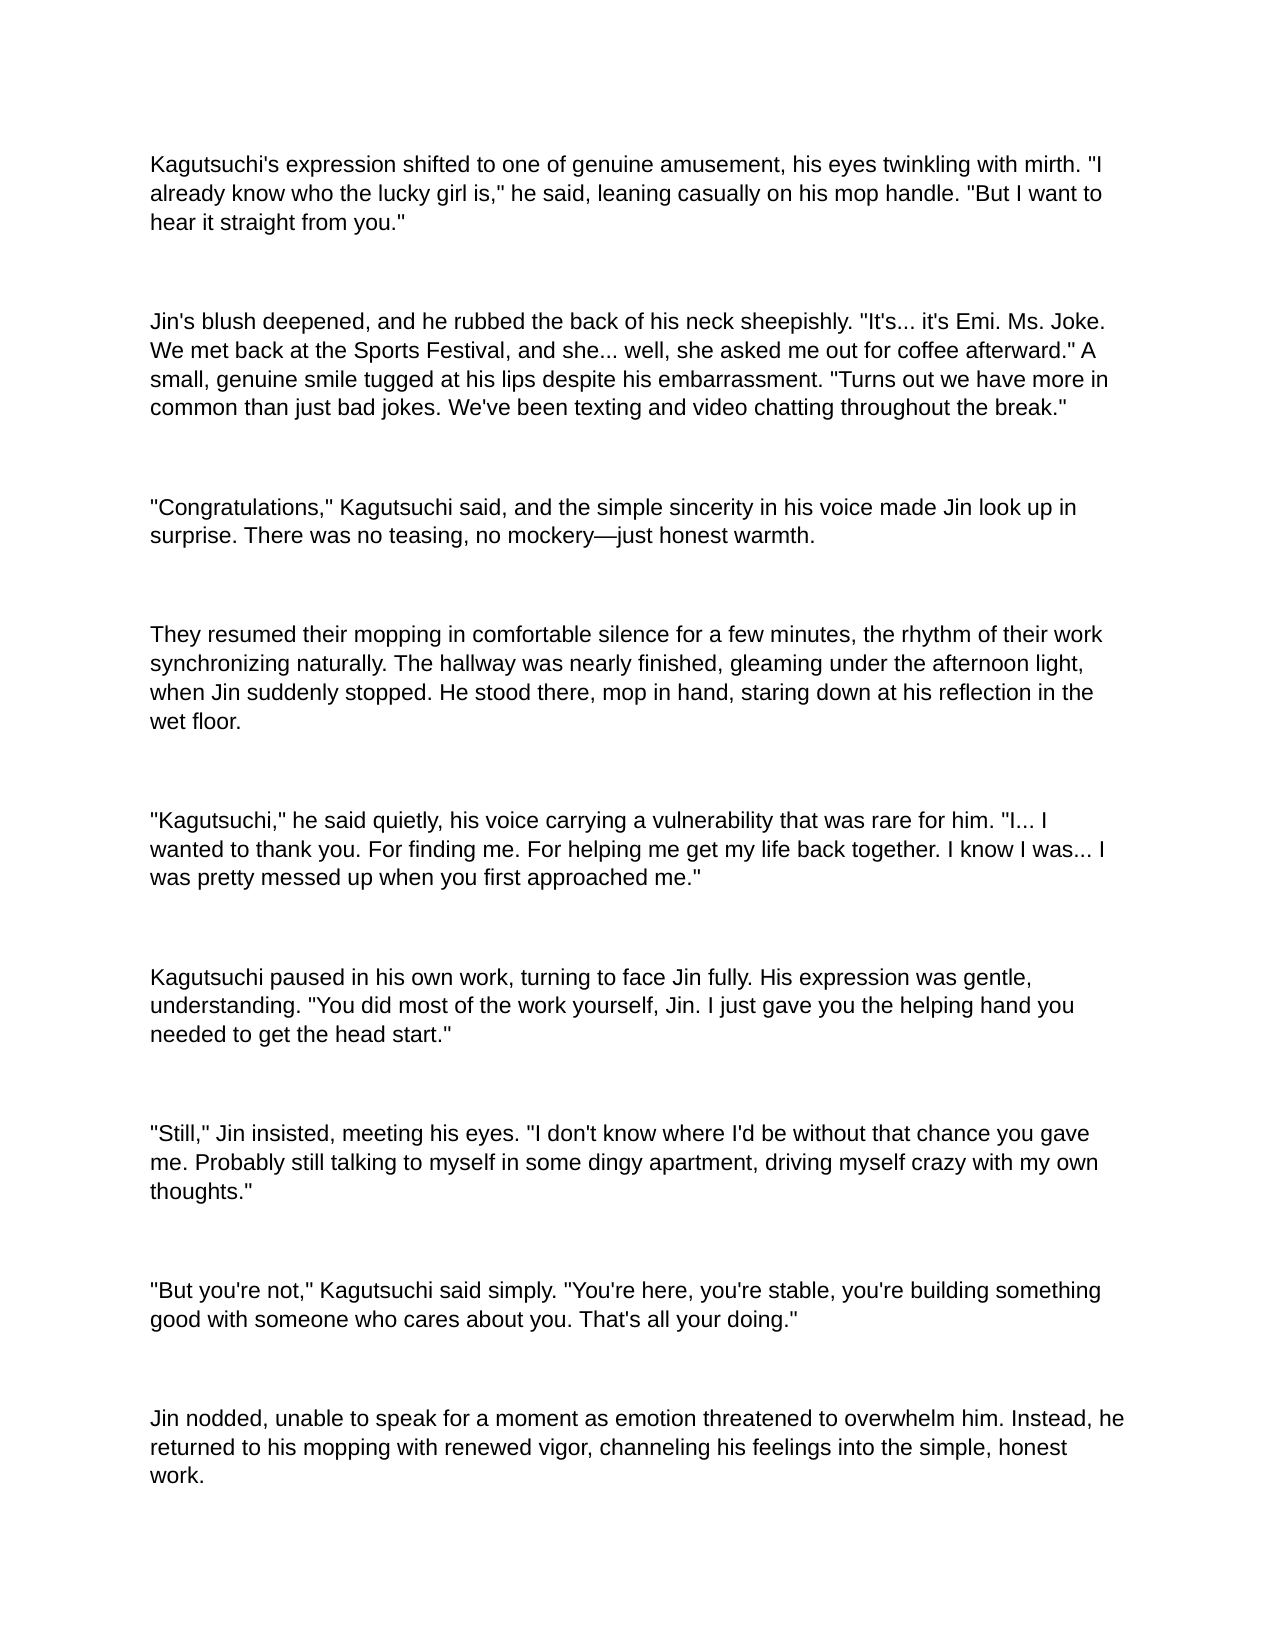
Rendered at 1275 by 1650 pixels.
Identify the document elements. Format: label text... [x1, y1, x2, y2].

text Jin's blush deepened, and he rubbed the back of his neck sheepishly. "It's... it's Emi. Ms. Joke. We met back at the Sports Festival, and she... well, she asked me out for coffee afterward." A small, genuine smile tugged at his lips despite his embarrassment. "Turns out we have more in common than just bad jokes. We've been texting and video chatting throughout the break." [150, 307, 1125, 422]
text "Congratulations," Kagutsuchi said, and the simple sincerity in his voice made Jin look up in surprise. There was no teasing, no mockery—just honest warmth. [150, 492, 1125, 549]
text Jin nodded, unable to speak for a moment as emotion threatened to overwhelm him. Instead, he returned to his mopping with renewed vigor, channeling his feelings into the simple, honest work. [150, 1403, 1125, 1489]
text "But you're not," Kagutsuchi said simply. "You're here, you're stable, you're building something good with someone who cares about you. That's all your doing." [150, 1275, 1125, 1333]
text "Still," Jin insisted, meeting his eyes. "I don't know where I'd be without that chance you gave me. Probably still talking to myself in some dingy apartment, driving myself crazy with my own thoughts." [150, 1119, 1125, 1205]
text Kagutsuchi's expression shifted to one of genuine amusement, his eyes twinkling with mirth. "I already know who the lucky girl is," he said, leaning casually on his mop handle. "But I want to hear it straight from you." [150, 150, 1125, 236]
text "Kagutsuchi," he said quietly, his voice carrying a vulnerability that was rare for him. "I... I wanted to thank you. For finding me. For helping me get my life back together. I know I was... I was pretty messed up when you first approached me." [150, 805, 1125, 892]
text They resumed their mopping in comfortable silence for a few minutes, the rhythm of their work synchronizing naturally. The hallway was nearly finished, gleaming under the afternoon light, when Jin suddenly stopped. He stood there, mop in hand, staring down at his reflection in the wet floor. [150, 620, 1125, 735]
text Kagutsuchi paused in his own work, turning to face Jin fully. His expression was gentle, understanding. "You did most of the work yourself, Jin. I just gave you the helping hand you needed to get the head start." [150, 962, 1125, 1048]
